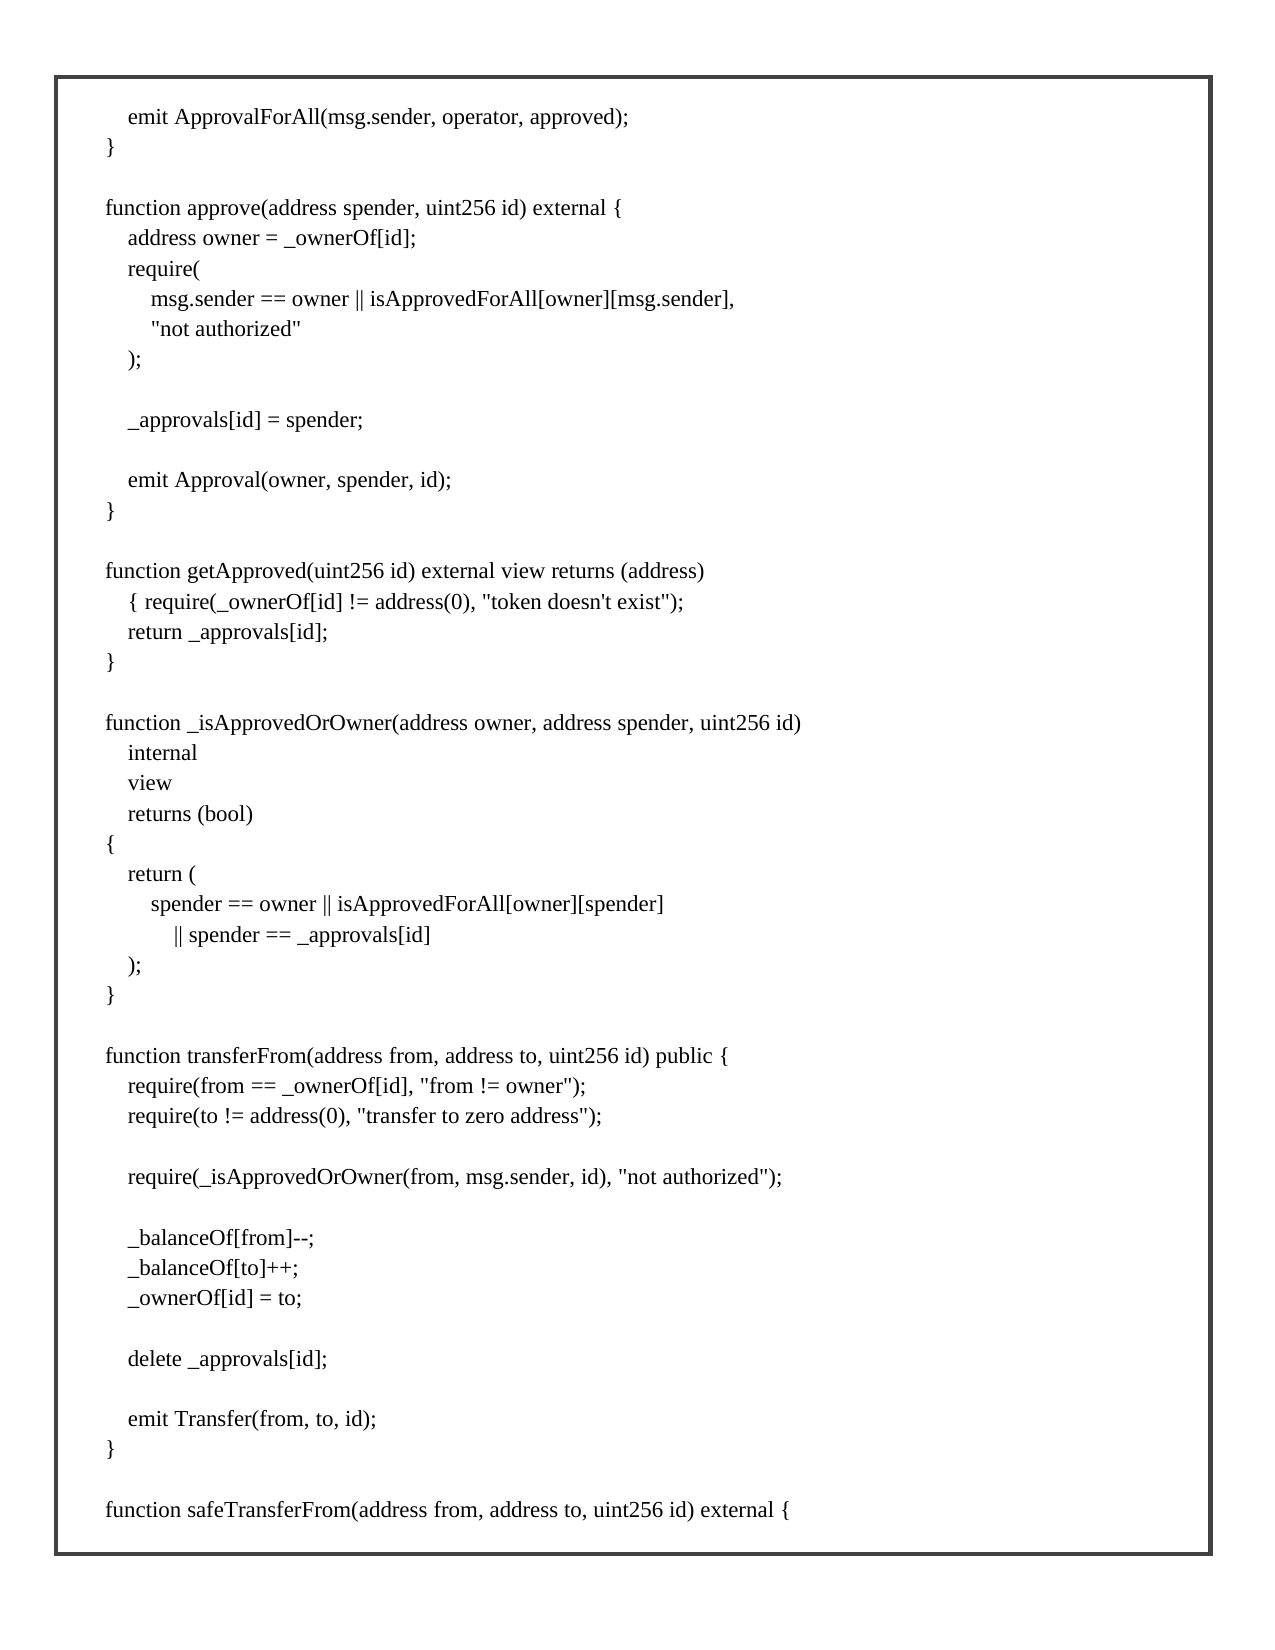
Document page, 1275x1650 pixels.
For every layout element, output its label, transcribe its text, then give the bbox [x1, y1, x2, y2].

text } [105, 981, 1225, 1008]
text returns (bool) [128, 799, 1225, 826]
text _ownerOf[id] = to; delete _approvals[id]; [128, 1284, 328, 1371]
text emit ApprovalForAll(msg.sender, operator, approved); [128, 103, 1225, 129]
text } [105, 1436, 1225, 1462]
text function getApproved(uint256 id) external view returns (address) { require(_ownerOf[id] != address(0), "token doesn't exist"); return _approvals[id]; [105, 558, 721, 644]
text _balanceOf[from]--; [128, 1224, 1225, 1250]
text ); [128, 951, 1225, 977]
text view [128, 769, 1225, 796]
text function transferFrom(address from, address to, uint256 id) public { require(from == _ownerOf[id], "from != owner"); [105, 1042, 738, 1099]
text { [105, 830, 1225, 856]
text function _isApprovedOrOwner(address owner, address spender, uint256 id) internal [105, 709, 813, 765]
text || spender == _approvals[id] [173, 921, 1225, 947]
text _approvals[id] = spender; [128, 406, 1225, 432]
text } [105, 497, 1225, 523]
text emit Approval(owner, spender, id); [128, 467, 1225, 493]
text require(to != address(0), "transfer to zero address"); require(_isApprovedOrOwner(from, msg.sender, id), "not authorized"); [128, 1103, 791, 1189]
text ); [128, 345, 1225, 372]
text function approve(address spender, uint256 id) external { address owner = _ownerOf[id]; [105, 194, 684, 251]
text return ( [128, 860, 1225, 887]
text } [105, 648, 1225, 674]
text _balanceOf[to]++; [128, 1254, 1225, 1280]
text } [105, 133, 1225, 160]
text emit Transfer(from, to, id); [128, 1405, 1225, 1432]
text spender == owner || isApprovedForAll[owner][spender] [151, 891, 1225, 917]
text msg.sender == owner || isApprovedForAll[owner][msg.sender], "not authorized" [151, 285, 738, 341]
text require( [128, 254, 1225, 281]
text function safeTransferFrom(address from, address to, uint256 id) external { [105, 1496, 1225, 1523]
